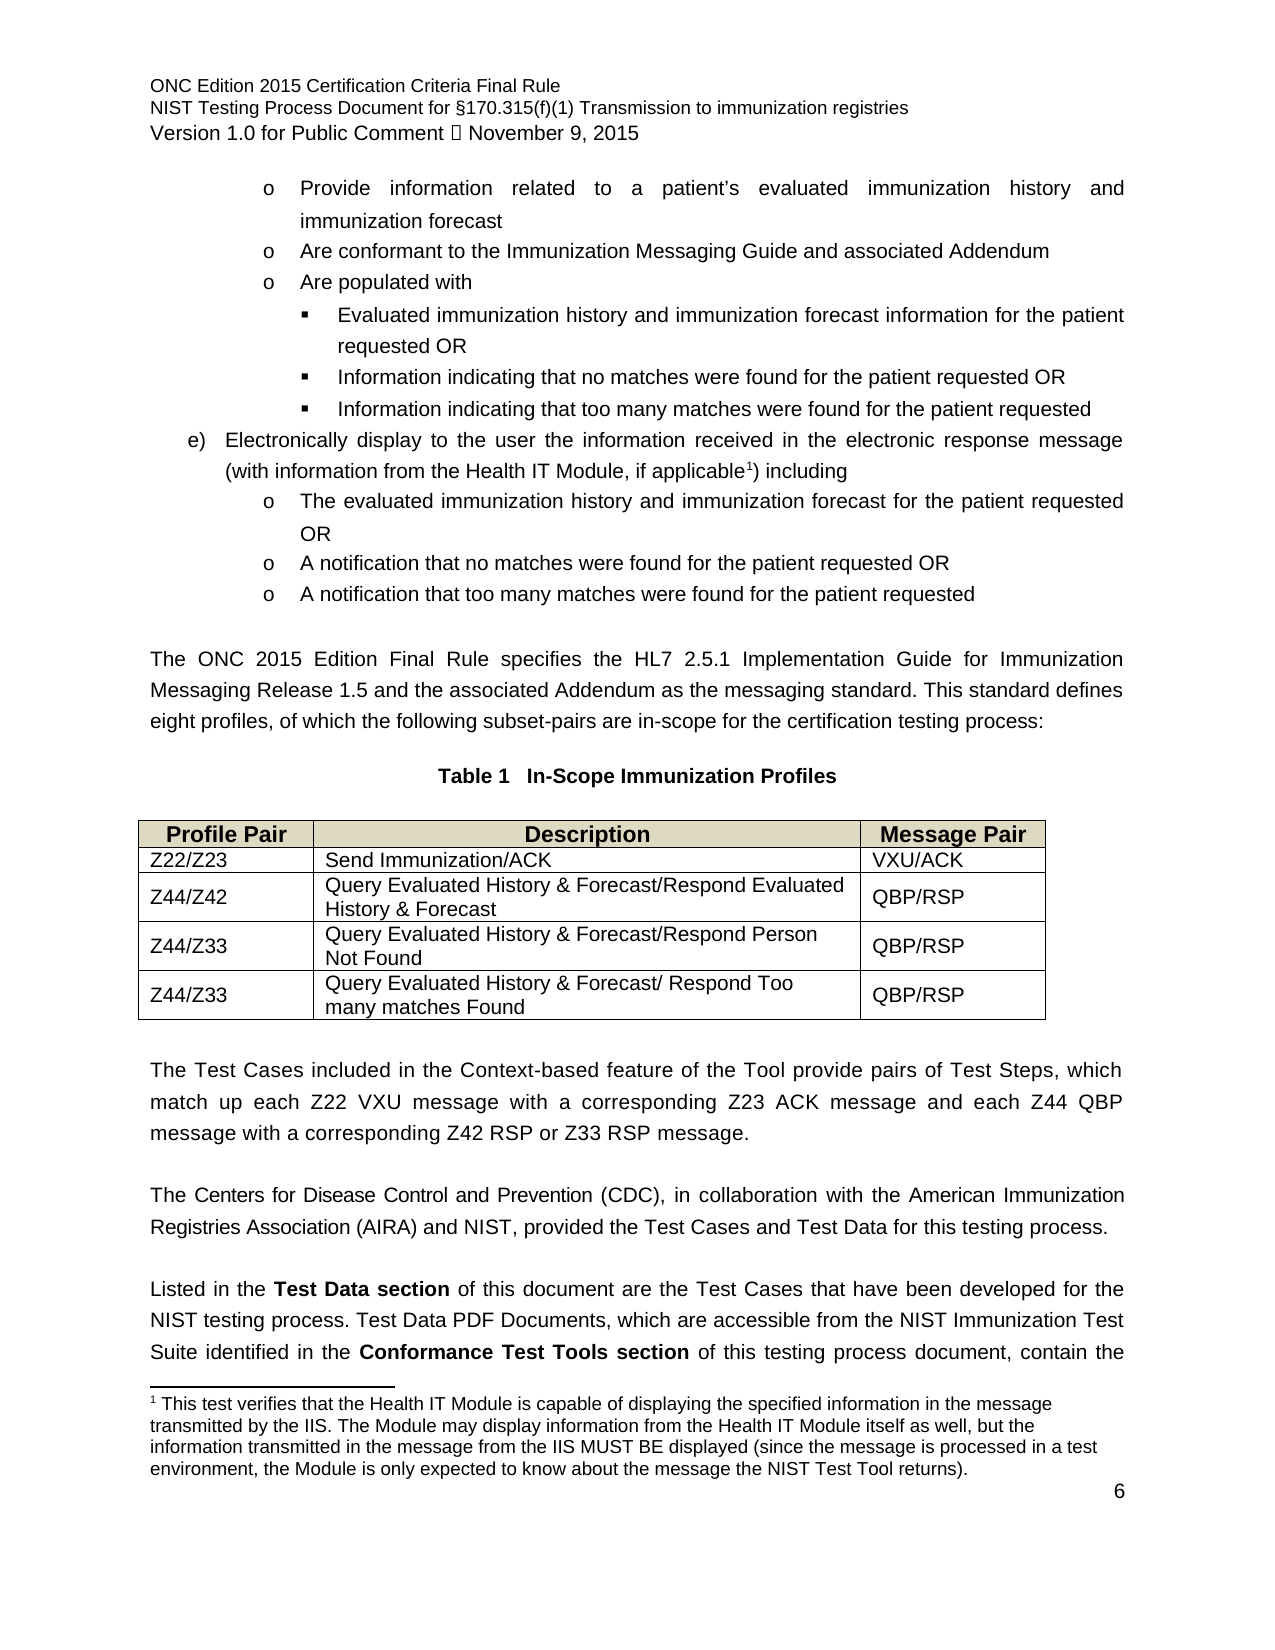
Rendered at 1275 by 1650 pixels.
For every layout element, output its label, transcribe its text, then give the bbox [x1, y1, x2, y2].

table_header Description [314, 821, 860, 847]
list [262, 233, 1125, 264]
list A notification that too many matches were found for the patient requested [262, 577, 1125, 608]
table_cell Z44/Z33 [139, 922, 313, 970]
table_header Message Pair [861, 821, 1045, 847]
table_cell Z44/Z33 [139, 971, 313, 1019]
table_cell QBP/RSP [861, 971, 1045, 1019]
list A notification that no matches were found for the patient requested OR [262, 546, 1125, 577]
table_cell VXU/ACK [861, 848, 1045, 872]
list Electronically display to the user the information received in the electronic response message (with information from the Health IT Module, if applicable) including [187, 421, 1125, 483]
text Table 1 In-Scope Immunization Profiles [150, 757, 1125, 788]
table_cell Query Evaluated History & Forecast/Respond Evaluated History & Forecast [314, 873, 860, 921]
list Information indicating that no matches were found for the patient requested OR [300, 358, 1125, 389]
list Evaluated immunization history and immunization forecast information for the patient requested OR [300, 296, 1125, 358]
table_cell Z22/Z23 [139, 848, 313, 872]
text The Test Cases included in the Context-based feature of the Tool provide pairs of Test Steps, which match up each Z22 VXU message with a corresponding Z23 ACK message and each Z44 QBP message with a corresponding Z42 RSP or Z33 RSP message. [150, 1051, 1125, 1145]
text The Centers for Disease Control and Prevention (CDC), in collaboration with the American Immunization Registries Association (AIRA) and NIST, provided the Test Cases and Test Data for this testing process. [150, 1176, 1125, 1238]
table_header Profile Pair [139, 821, 313, 847]
table_cell Send Immunization/ACK [314, 848, 860, 872]
table_cell QBP/RSP [861, 922, 1045, 970]
table_cell Query Evaluated History & Forecast/Respond Person Not Found [314, 922, 860, 970]
list The evaluated immunization history and immunization forecast for the patient requested OR [262, 483, 1125, 546]
table_cell QBP/RSP [861, 873, 1045, 921]
list Are populated with [262, 264, 1125, 296]
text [150, 1270, 1125, 1363]
list Information indicating that too many matches were found for the patient requested [300, 389, 1125, 421]
list Provide information related to a patient’s evaluated immunization history and immunization forecast [262, 171, 1125, 233]
table_cell Query Evaluated History & Forecast/ Respond Too many matches Found [314, 971, 860, 1019]
table_cell Z44/Z42 [139, 873, 313, 921]
text The ONC 2015 Edition Final Rule specifies the HL7 2.5.1 Implementation Guide for Immunization Messaging Release 1.5 and the associated Addendum as the messaging standard. This standard defines eight profiles, of which the following subset-pairs are in-scope for the certification testing process: [150, 639, 1125, 733]
